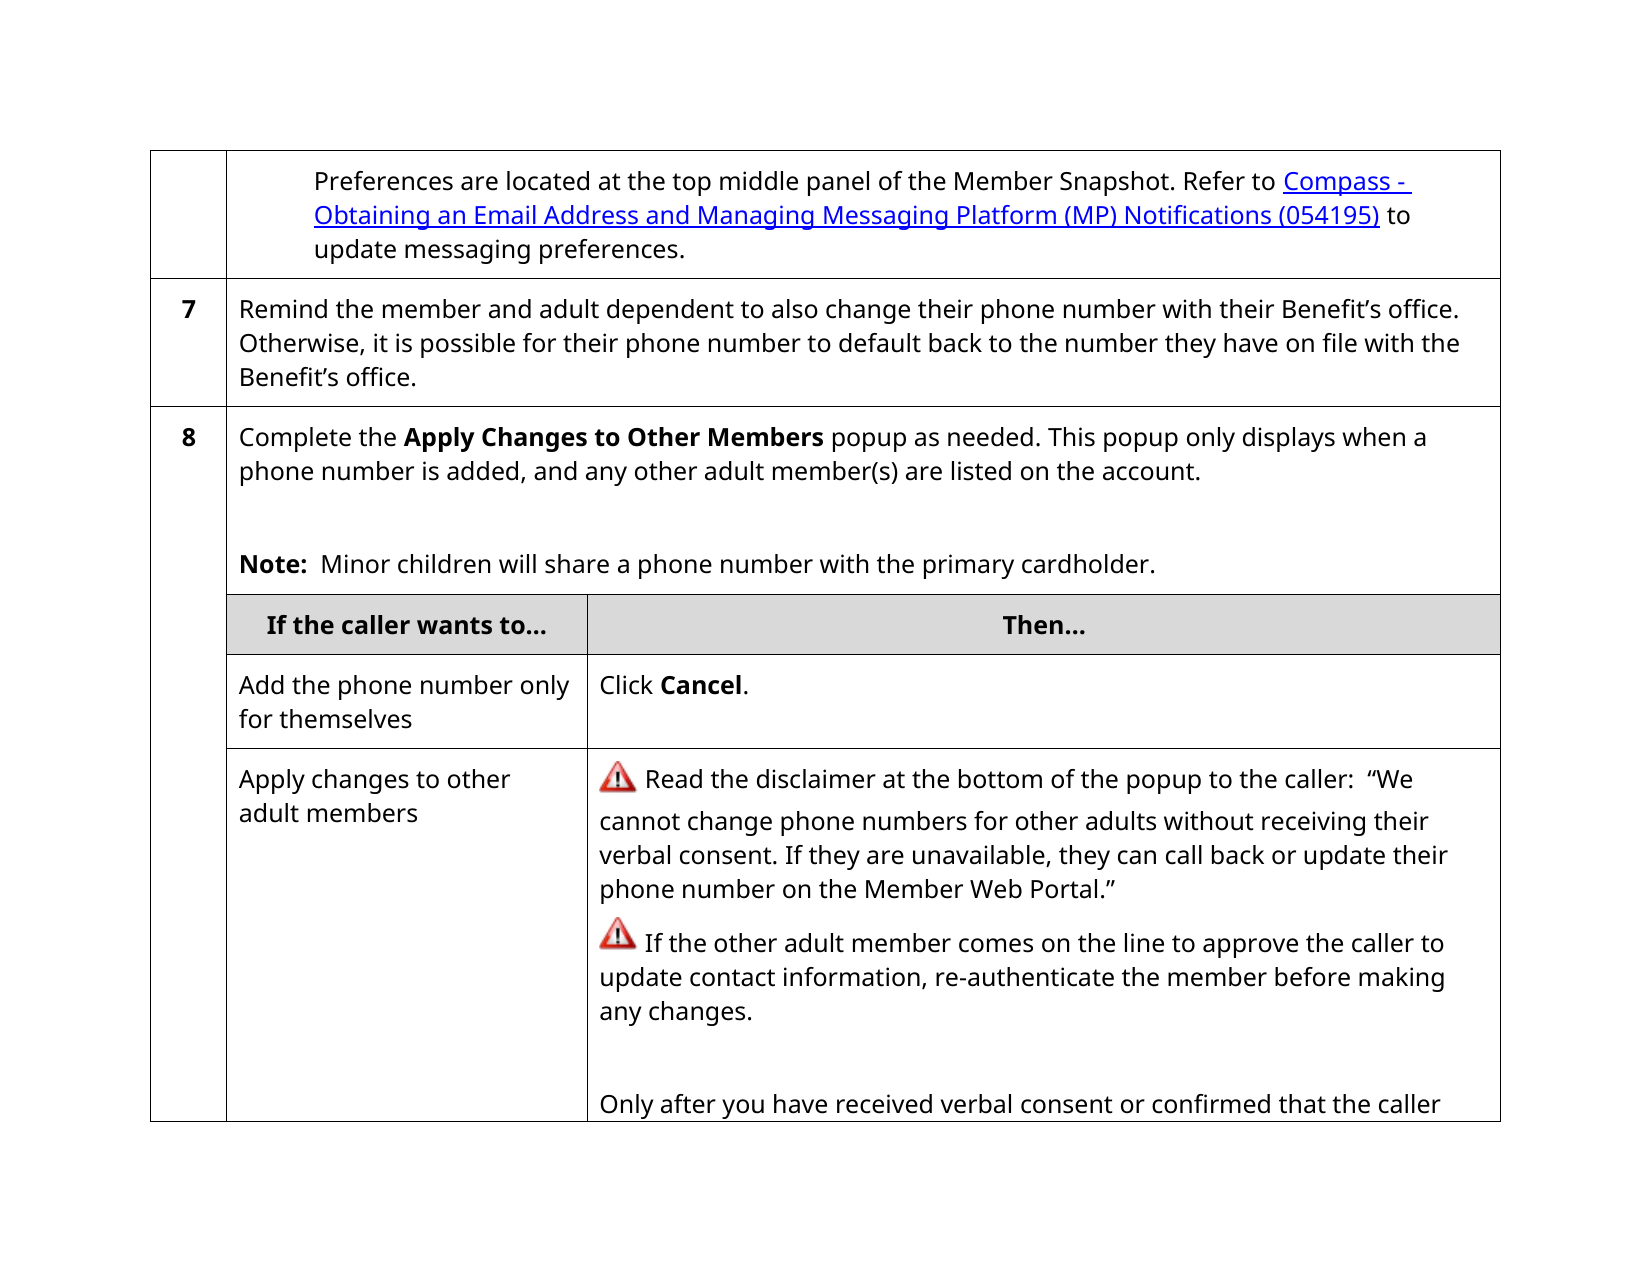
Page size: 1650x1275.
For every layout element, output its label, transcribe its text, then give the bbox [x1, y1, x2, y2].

table_cell Remind the member and adult dependent to also change their phone number with their Benefit’s office. Otherwise, it is possible for their phone number to default back to the number they have on file with the Benefit’s office. [227, 279, 1500, 406]
table_cell 7 [151, 279, 226, 406]
table_cell Click Cancel. [588, 655, 1500, 748]
picture [599, 761, 639, 796]
picture [599, 917, 639, 953]
table_cell 8 [151, 407, 226, 1121]
table_cell If the caller wants to… [227, 595, 587, 654]
table_cell Add the phone number only for themselves [227, 655, 587, 748]
table_cell Then… [588, 595, 1500, 654]
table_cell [588, 749, 1500, 1121]
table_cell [227, 151, 1500, 278]
table_cell 6 [151, 151, 226, 278]
table_cell Complete the Apply Changes to Other Members popup as needed. This popup only displays when a phone number is added, and any other adult member(s) are listed on the account. Note: Minor children will share a phone number with the primary cardholder. [227, 407, 1500, 594]
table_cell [227, 749, 587, 1121]
